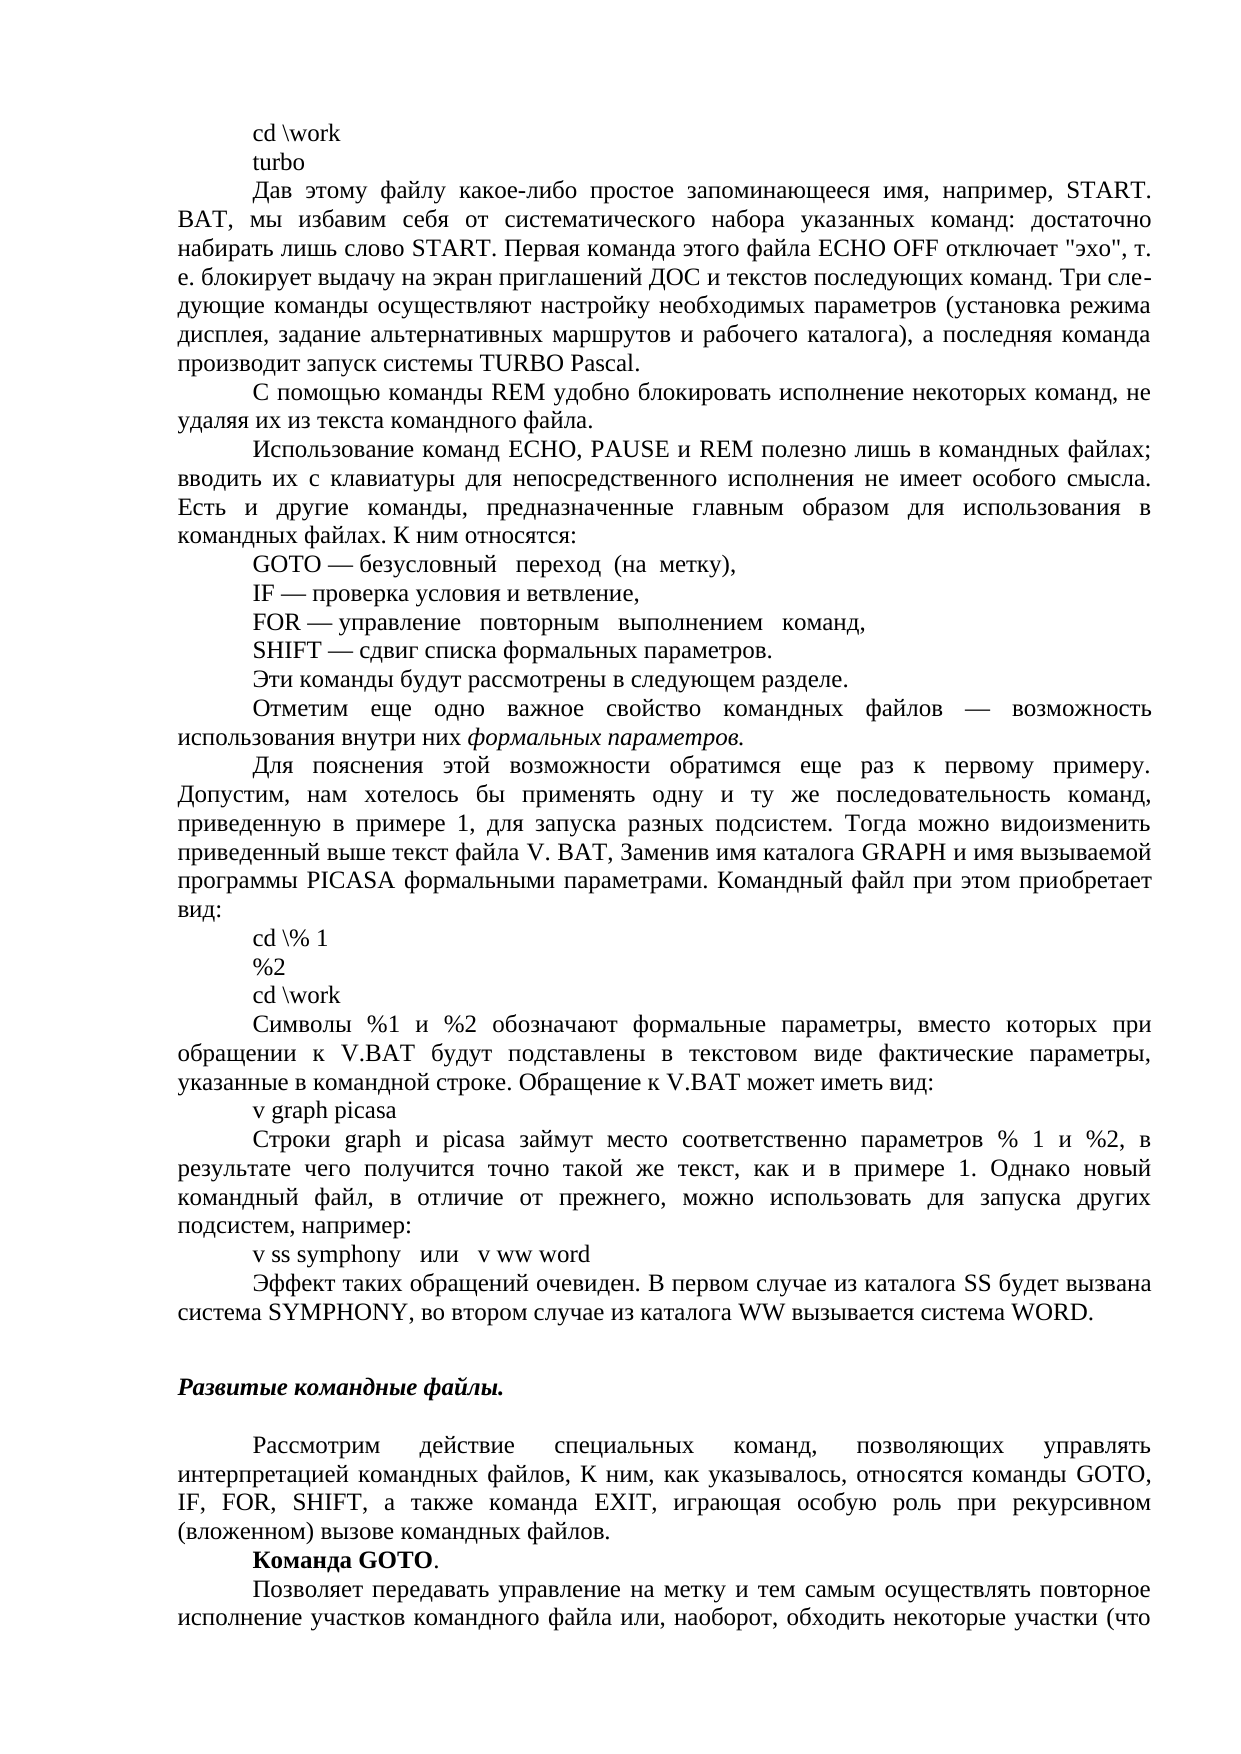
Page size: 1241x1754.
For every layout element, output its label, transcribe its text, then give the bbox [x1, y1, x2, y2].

text v graph picasa [177, 1096, 1152, 1124]
text %2 [177, 952, 1152, 981]
text SHIFT — сдвиг списка формальных параметров. [177, 636, 1152, 664]
text Эффект таких обращений очевиден. В первом случае из каталога SS будет вызвана система SYMPHONY, во втором случае из каталога WW вызывается система WORD. [177, 1268, 1152, 1326]
text FOR — управление повторным выполнением команд, [177, 607, 1152, 636]
text turbo [177, 147, 1152, 176]
text Команда GOTO. [177, 1545, 1152, 1574]
text Отметим еще одно важное свойство командных файлов — возможность использования внутри них формальных параметров. [177, 693, 1152, 751]
text Использование команд ECHO, PAUSE и REM полезно лишь в командных файлах; вводить их с клавиатуры для непосредственного исполнения не имеет особого смысла. Есть и другие команды, предназначенные главным образом для использования в командных файлах. К ним относятся: [177, 434, 1152, 549]
text Развитые командные файлы. [177, 1372, 1152, 1401]
text GOTO — безусловный переход (на метку), [177, 549, 1152, 578]
text С помощью команды REM удобно блокировать исполнение некоторых команд, не удаляя их из текста командного файла. [177, 377, 1152, 434]
text Символы %1 и %2 обозначают формальные параметры, вместо которых при обращении к V.BAT будут подставлены в текстовом виде фактические параметры, указанные в командной строке. Обращение к V.BAT может иметь вид: [177, 1009, 1152, 1096]
text cd \work [177, 981, 1152, 1009]
text cd \% 1 [177, 923, 1152, 952]
text Строки graph и picasa займут место соответственно параметров % 1 и %2, в результате чего получится точно такой же текст, как и в примере 1. Однако новый командный файл, в отличие от прежнего, можно использовать для запуска других подсистем, например: [177, 1124, 1152, 1239]
text Рассмотрим действие специальных команд, позволяющих управлять интерпретацией командных файлов, К ним, как указывалось, относятся команды GOTO, IF, FOR, SHIFT, а также команда EXIT, играющая особую роль при рекурсивном (вложенном) вызове командных файлов. [177, 1430, 1152, 1545]
text cd \work [177, 118, 1152, 147]
text Дав этому файлу какое-либо простое запоминающееся имя, например, START. BAT, мы избавим себя от систематического набора указанных команд: достаточно набирать лишь слово START. Первая команда этого файла ECHO OFF отключает "эхо", т. е. блокирует выдачу на экран приглашений ДОС и текстов последующих команд. Три следующие команды осуществляют настройку необходимых параметров (установка режима дисплея, задание альтернативных маршрутов и рабочего каталога), а последняя команда производит запуск системы TURBO Pascal. [177, 176, 1152, 377]
text Эти команды будут рассмотрены в следующем разделе. [177, 664, 1152, 693]
text Для пояснения этой возможности обратимся еще раз к первому примеру. Допустим, нам хотелось бы применять одну и ту же последовательность команд, приведенную в примере 1, для запуска разных подсистем. Тогда можно видоизменить приведенный выше текст файла V. ВАТ, Заменив имя каталога GRAPH и имя вызываемой программы PICASA формальными параметрами. Командный файл при этом приобретает вид: [177, 751, 1152, 923]
text IF — проверка условия и ветвление, [177, 578, 1152, 607]
text v ss symphony или v ww word [177, 1239, 1152, 1268]
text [177, 1574, 1152, 1631]
